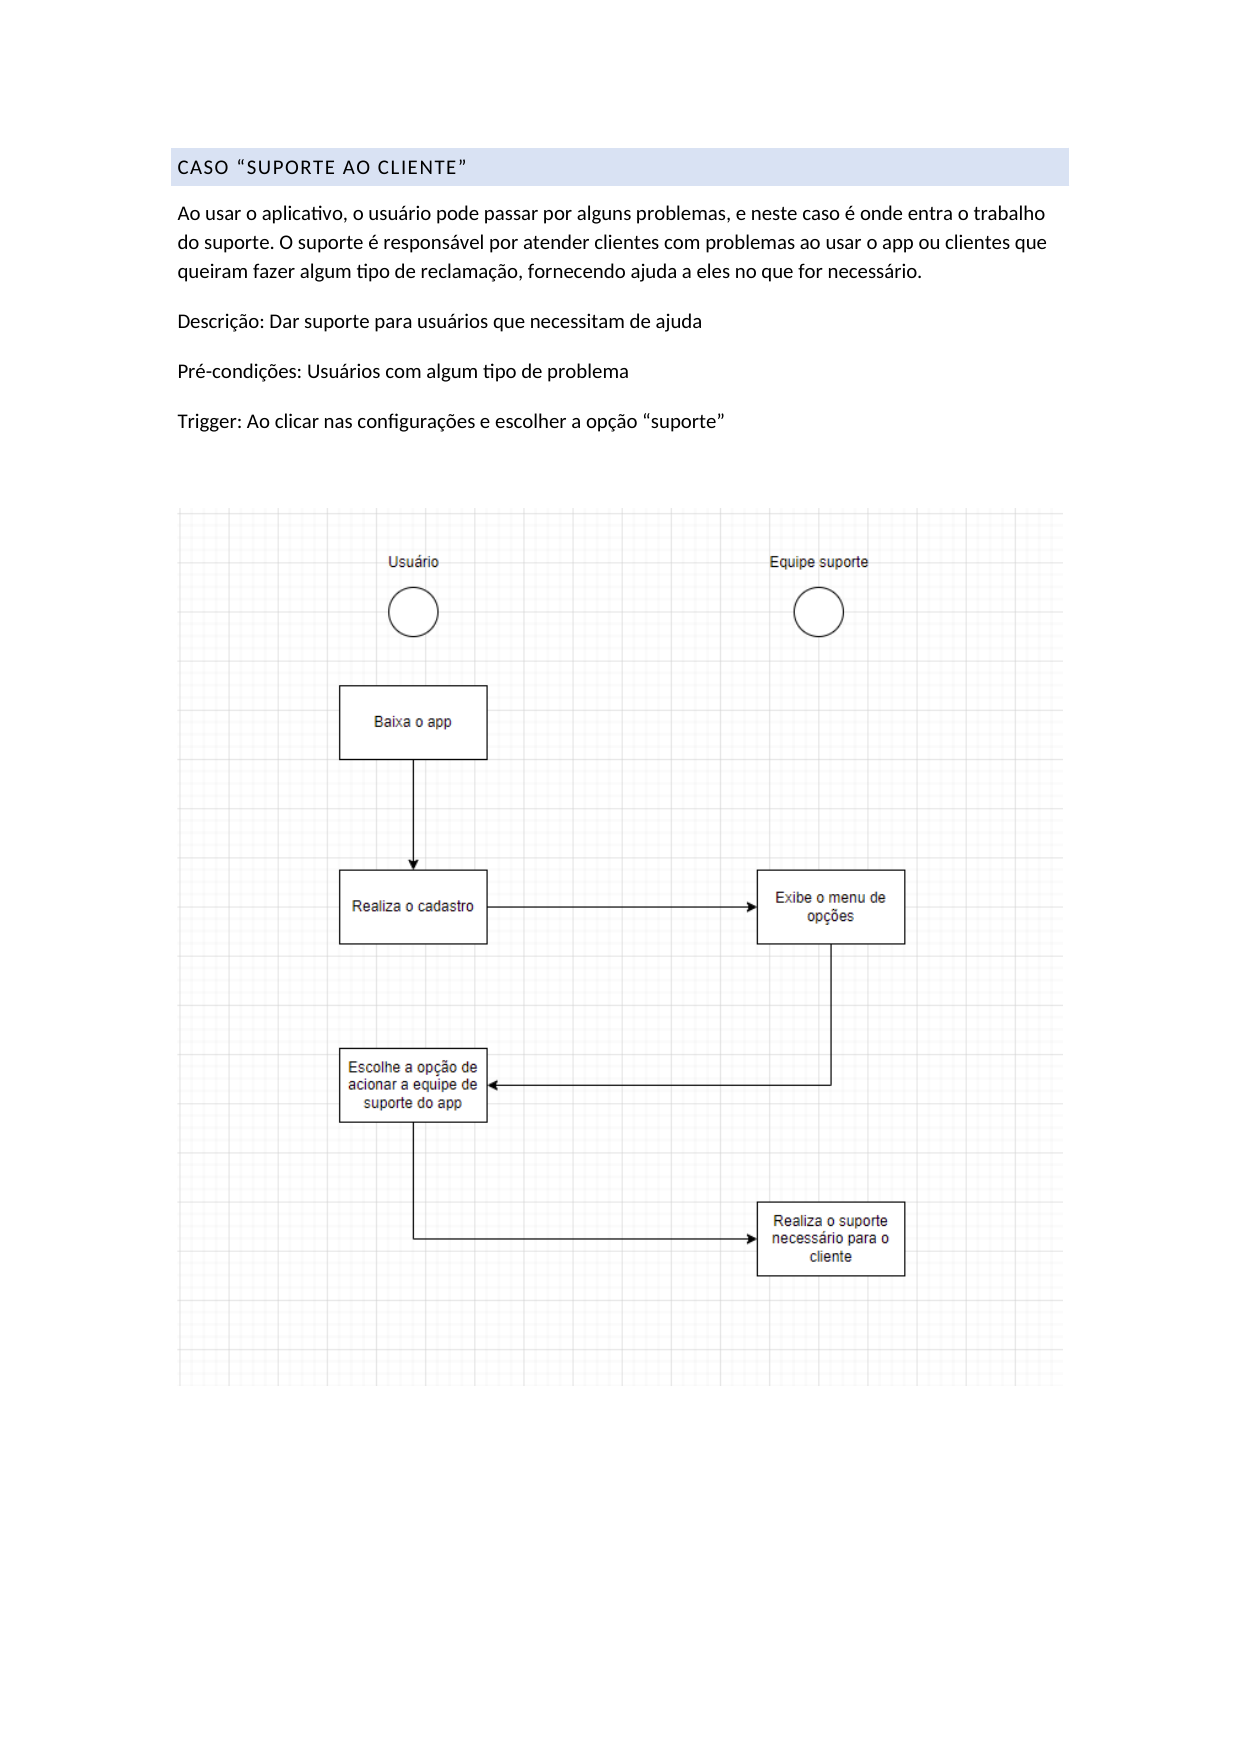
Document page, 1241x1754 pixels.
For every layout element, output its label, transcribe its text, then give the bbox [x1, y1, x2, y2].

text Pré-condições: Usuários com algum tipo de problema [177, 358, 1063, 383]
picture [177, 508, 1063, 1386]
text Ao usar o aplicativo, o usuário pode passar por alguns problemas, e neste caso é onde entra o trabalho do suporte. O suporte é responsável por atender clientes com problemas ao usar o app ou clientes que queiram fazer algum tipo de reclamação, fornecendo ajuda a eles no que for necessário. [177, 200, 1063, 283]
subtitle caso “suporte ao cliente” [177, 154, 1063, 179]
text Descrição: Dar suporte para usuários que necessitam de ajuda [177, 308, 1063, 333]
text Trigger: Ao clicar nas configurações e escolher a opção “suporte” [177, 408, 1063, 433]
